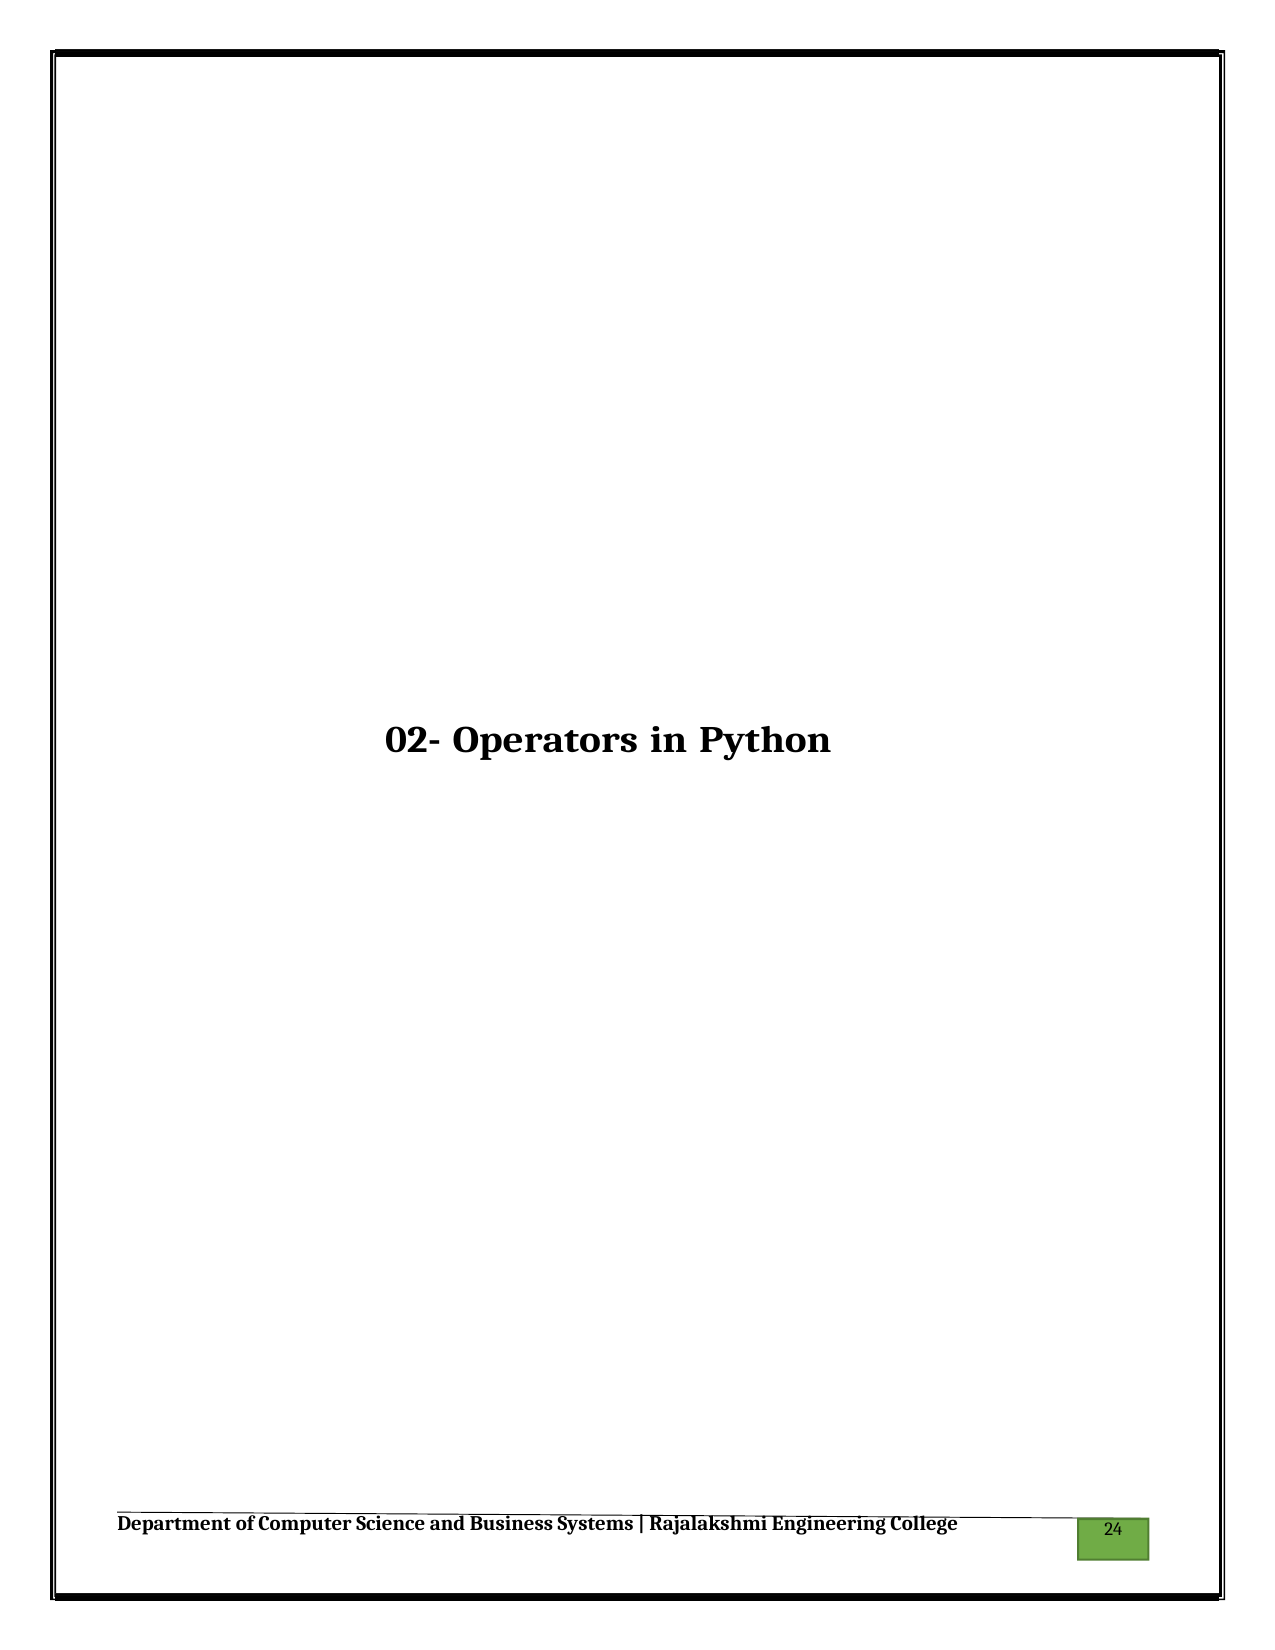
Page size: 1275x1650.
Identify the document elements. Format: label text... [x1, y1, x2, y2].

picture [56, 1595, 1218, 1600]
text 02- Operators in Python [372, 719, 844, 762]
picture [56, 51, 1218, 56]
